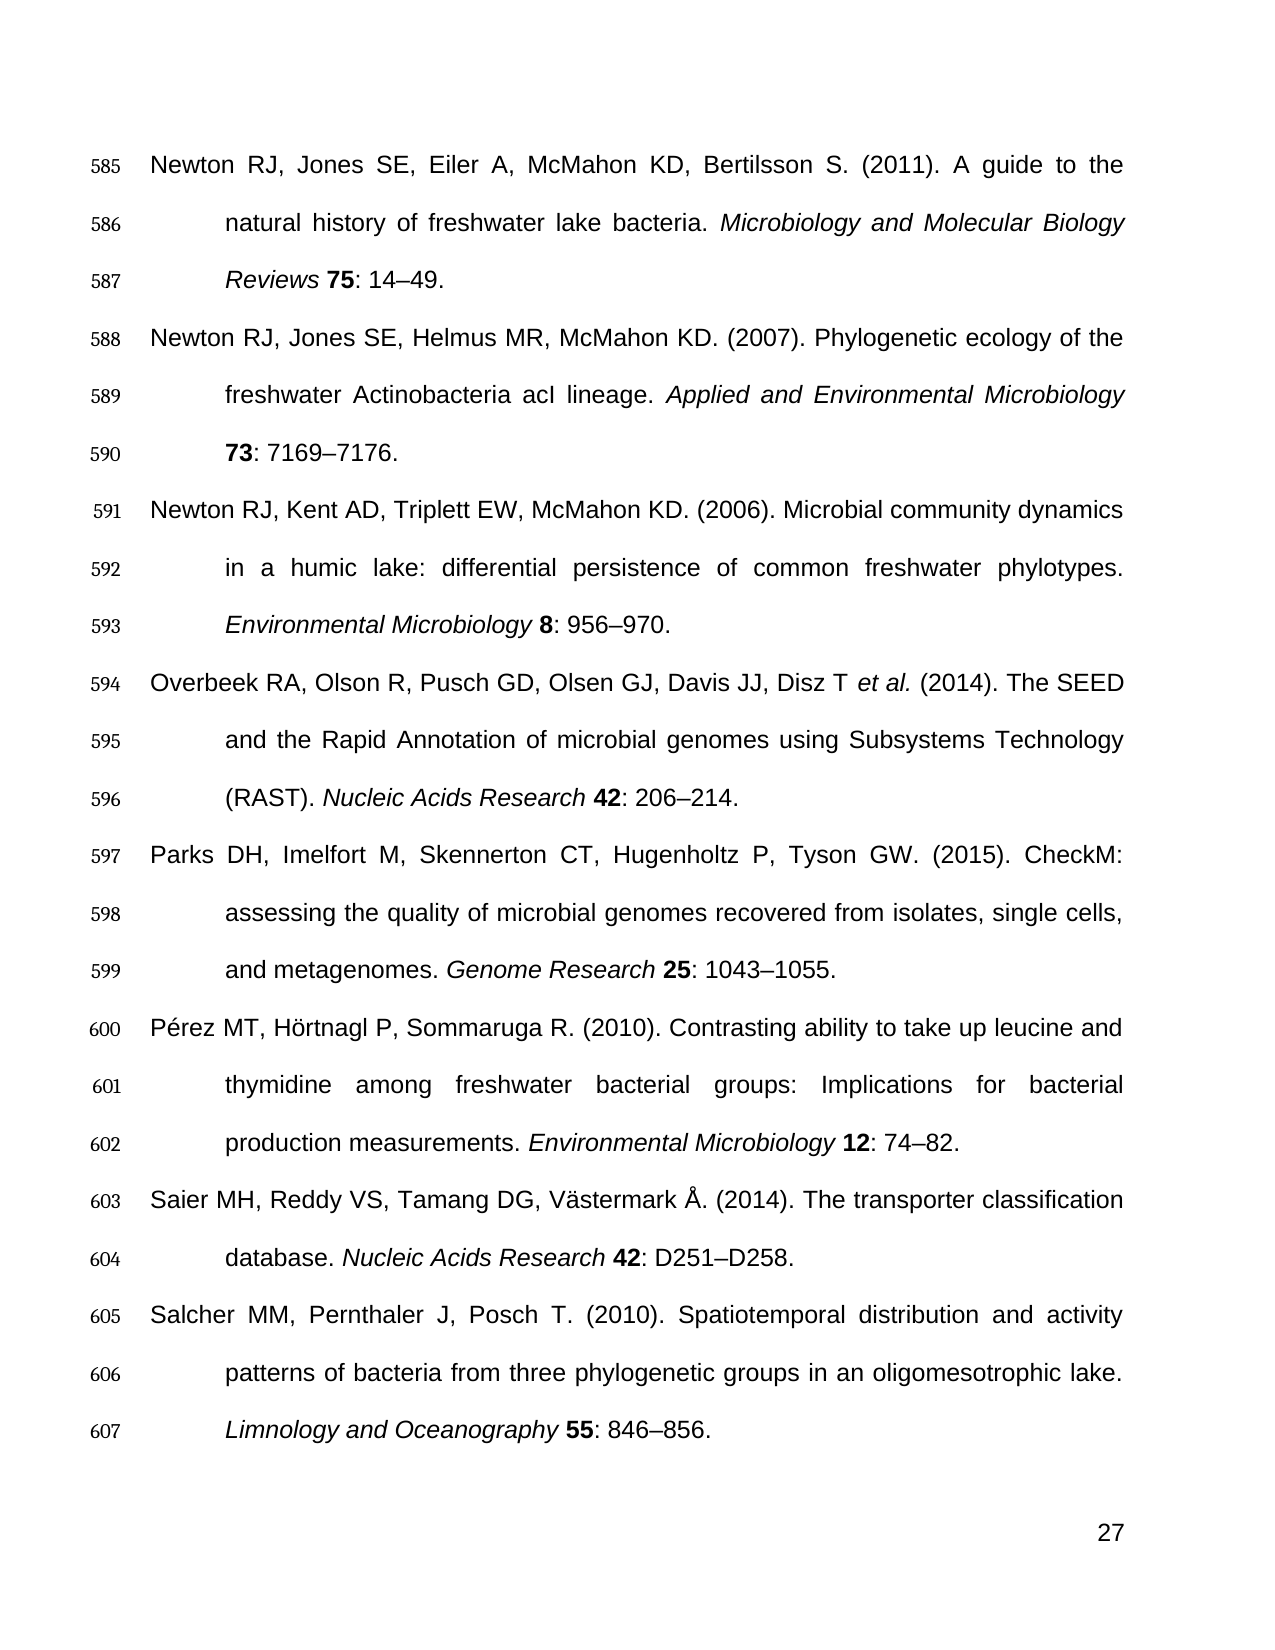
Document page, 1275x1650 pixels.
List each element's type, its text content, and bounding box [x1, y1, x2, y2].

text Pérez MT, Hörtnagl P, Sommaruga R. (2010). Contrasting ability to take up leucine and thymidine among freshwater bacterial groups: Implications for bacterial production measurements. Environmental Microbiology 12: 74–82. [150, 1012, 1125, 1156]
text Saier MH, Reddy VS, Tamang DG, Västermark Å. (2014). The transporter classification database. Nucleic Acids Research 42: D251–D258. [150, 1185, 1125, 1271]
text Newton RJ, Jones SE, Eiler A, McMahon KD, Bertilsson S. (2011). A guide to the natural history of freshwater lake bacteria. Microbiology and Molecular Biology Reviews 75: 14–49. [150, 150, 1125, 294]
text Newton RJ, Jones SE, Helmus MR, McMahon KD. (2007). Phylogenetic ecology of the freshwater Actinobacteria acI lineage. Applied and Environmental Microbiology 73: 7169–7176. [150, 322, 1125, 466]
text Parks DH, Imelfort M, Skennerton CT, Hugenholtz P, Tyson GW. (2015). CheckM: assessing the quality of microbial genomes recovered from isolates, single cells, and metagenomes. Genome Research 25: 1043–1055. [150, 840, 1125, 984]
text Newton RJ, Kent AD, Triplett EW, McMahon KD. (2006). Microbial community dynamics in a humic lake: differential persistence of common freshwater phylotypes. Environmental Microbiology 8: 956–970. [150, 495, 1125, 639]
text Overbeek RA, Olson R, Pusch GD, Olsen GJ, Davis JJ, Disz T et al. (2014). The SEED and the Rapid Annotation of microbial genomes using Subsystems Technology (RAST). Nucleic Acids Research 42: 206–214. [150, 667, 1125, 811]
